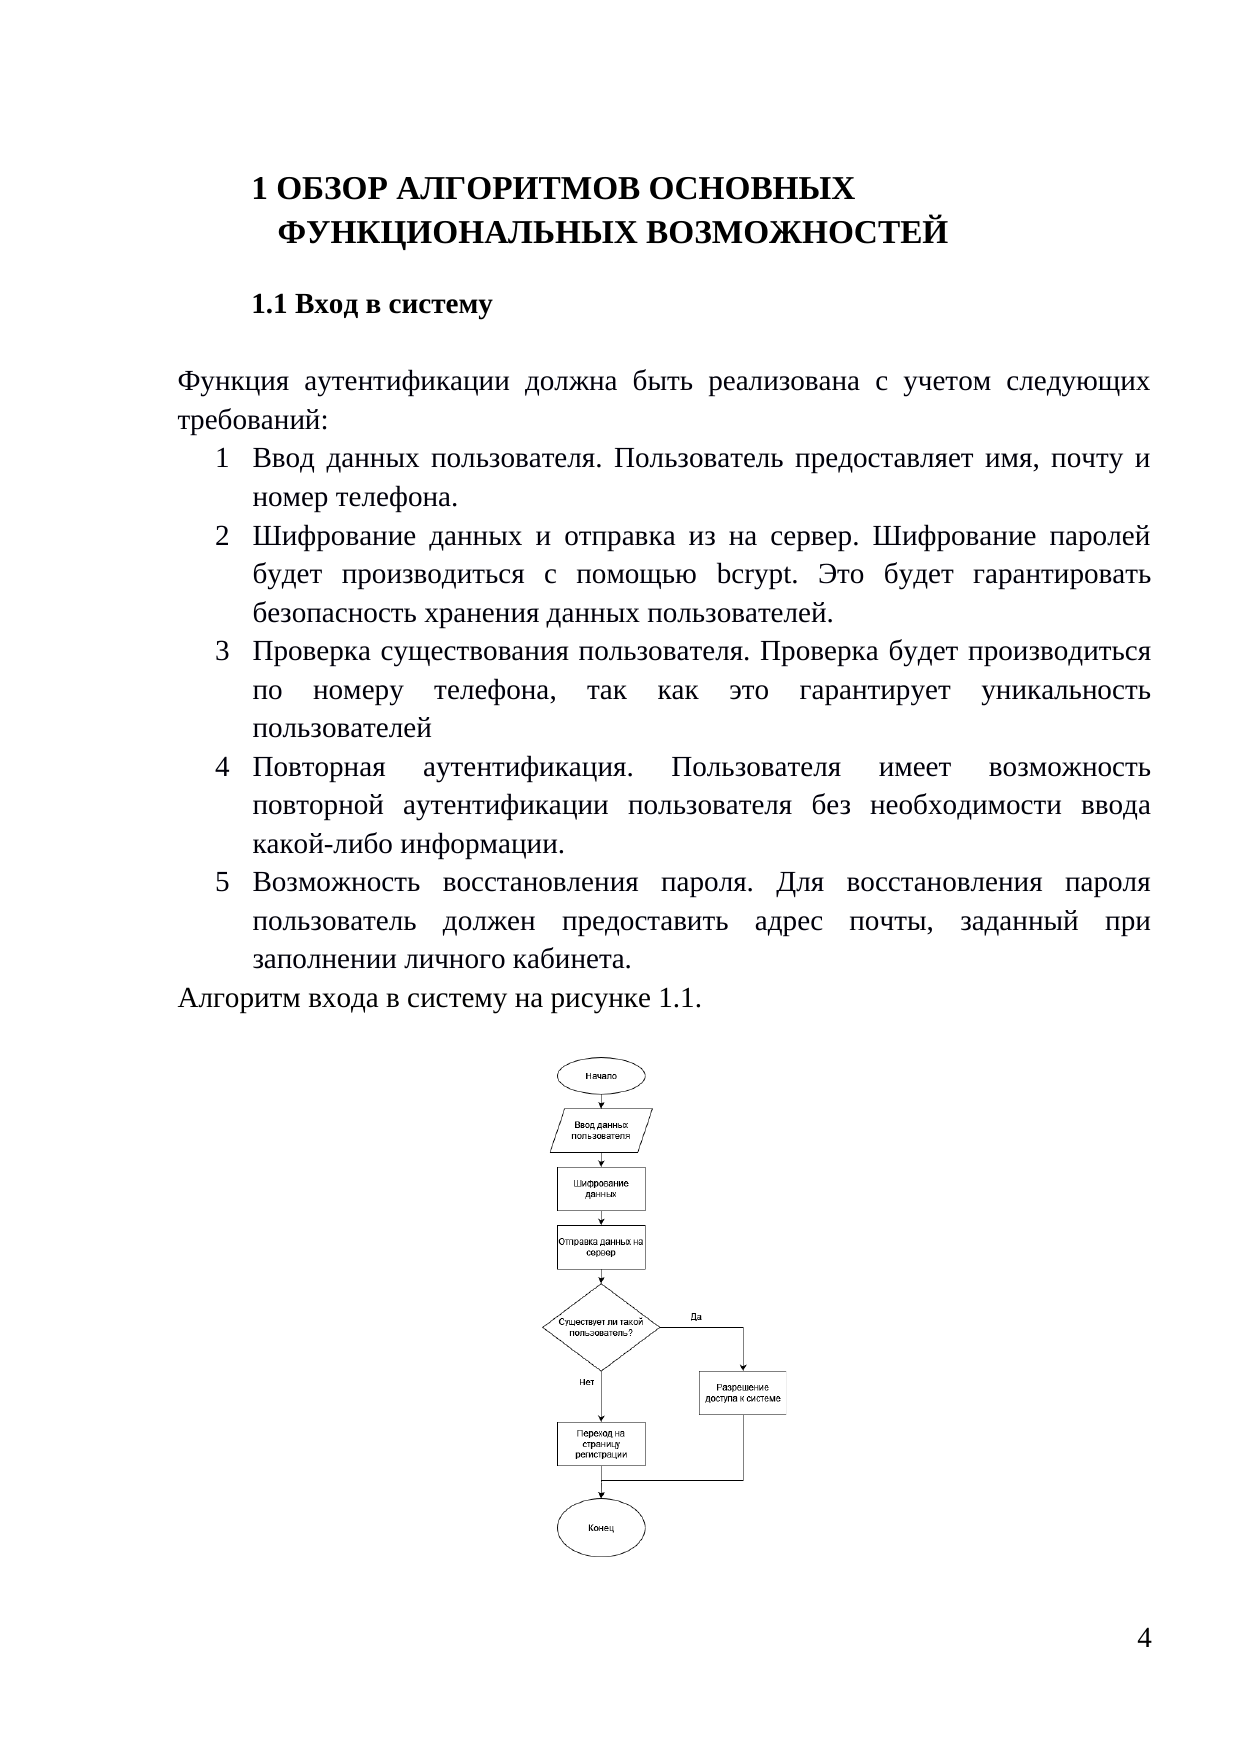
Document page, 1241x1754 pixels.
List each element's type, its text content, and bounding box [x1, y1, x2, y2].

list Ввод данных пользователя. Пользователь предоставляет имя, почту и номер телефона. [215, 441, 1152, 513]
text Алгоритм входа в систему на рисунке 1.1. [177, 980, 1152, 1014]
subtitle 1.1 Вход в систему [177, 286, 1152, 320]
list Возможность восстановления пароля. Для восстановления пароля пользователь должен предоставить адрес почты, заданный при заполнении личного кабинета. [215, 864, 1152, 975]
subtitle 1 ОБЗОР АЛГОРИТМОВ ОСНОВНЫХ ФУНКЦИОНАЛЬНЫХ ВОЗМОЖНОСТЕЙ [177, 168, 1152, 251]
picture [542, 1057, 787, 1557]
list Повторная аутентификация. Пользователя имеет возможность повторной аутентификации пользователя без необходимости ввода какой-либо информации. [215, 749, 1152, 859]
list Шифрование данных и отправка из на сервер. Шифрование паролей будет производиться с помощью bcrypt. Это будет гарантировать безопасность хранения данных пользователей. [215, 518, 1152, 628]
list Проверка существования пользователя. Проверка будет производиться по номеру телефона, так как это гарантирует уникальность пользователей [215, 633, 1152, 744]
text Функция аутентификации должна быть реализована с учетом следующих требований: [177, 363, 1152, 436]
